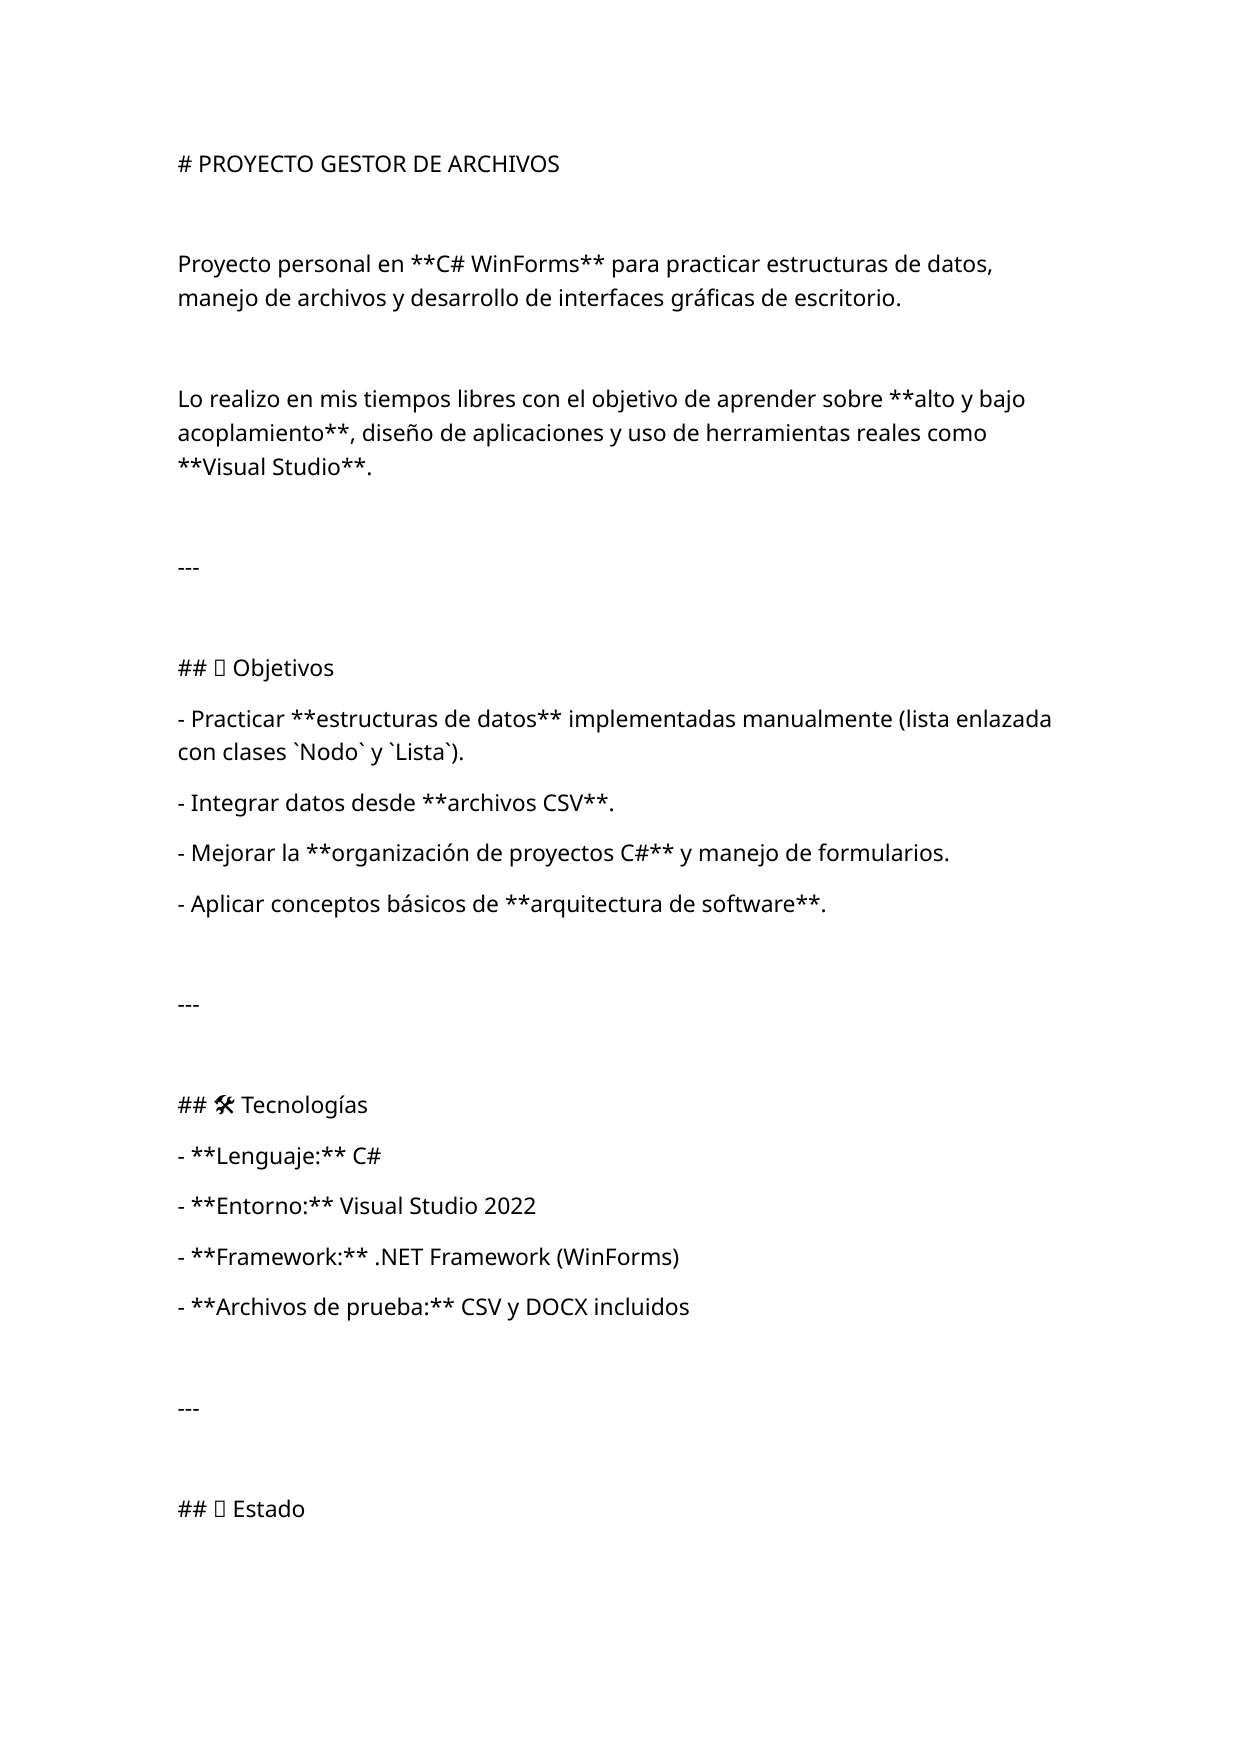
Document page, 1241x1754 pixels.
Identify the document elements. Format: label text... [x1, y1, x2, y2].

text ## 🚧 Estado [177, 1493, 1063, 1524]
text Lo realizo en mis tiempos libres con el objetivo de aprender sobre **alto y bajo acoplamiento**, diseño de aplicaciones y uso de herramientas reales como **Visual Studio**. [177, 383, 1063, 482]
text # PROYECTO GESTOR DE ARCHIVOS [177, 148, 1063, 179]
text Proyecto personal en **C# WinForms** para practicar estructuras de datos, manejo de archivos y desarrollo de interfaces gráficas de escritorio. [177, 248, 1063, 313]
text - Practicar **estructuras de datos** implementadas manualmente (lista enlazada con clases `Nodo` y `Lista`). [177, 703, 1063, 768]
text - **Entorno:** Visual Studio 2022 [177, 1190, 1063, 1221]
text ## 🛠️ Tecnologías [177, 1089, 1063, 1121]
text - **Archivos de prueba:** CSV y DOCX incluidos [177, 1291, 1063, 1322]
text ## 📌 Objetivos [177, 652, 1063, 683]
text --- [177, 988, 1063, 1020]
text - **Lenguaje:** C# [177, 1140, 1063, 1171]
text - Aplicar conceptos básicos de **arquitectura de software**. [177, 888, 1063, 919]
text --- [177, 1392, 1063, 1423]
text - **Framework:** .NET Framework (WinForms) [177, 1241, 1063, 1272]
text - Mejorar la **organización de proyectos C#** y manejo de formularios. [177, 837, 1063, 868]
text --- [177, 551, 1063, 583]
text - Integrar datos desde **archivos CSV**. [177, 787, 1063, 818]
